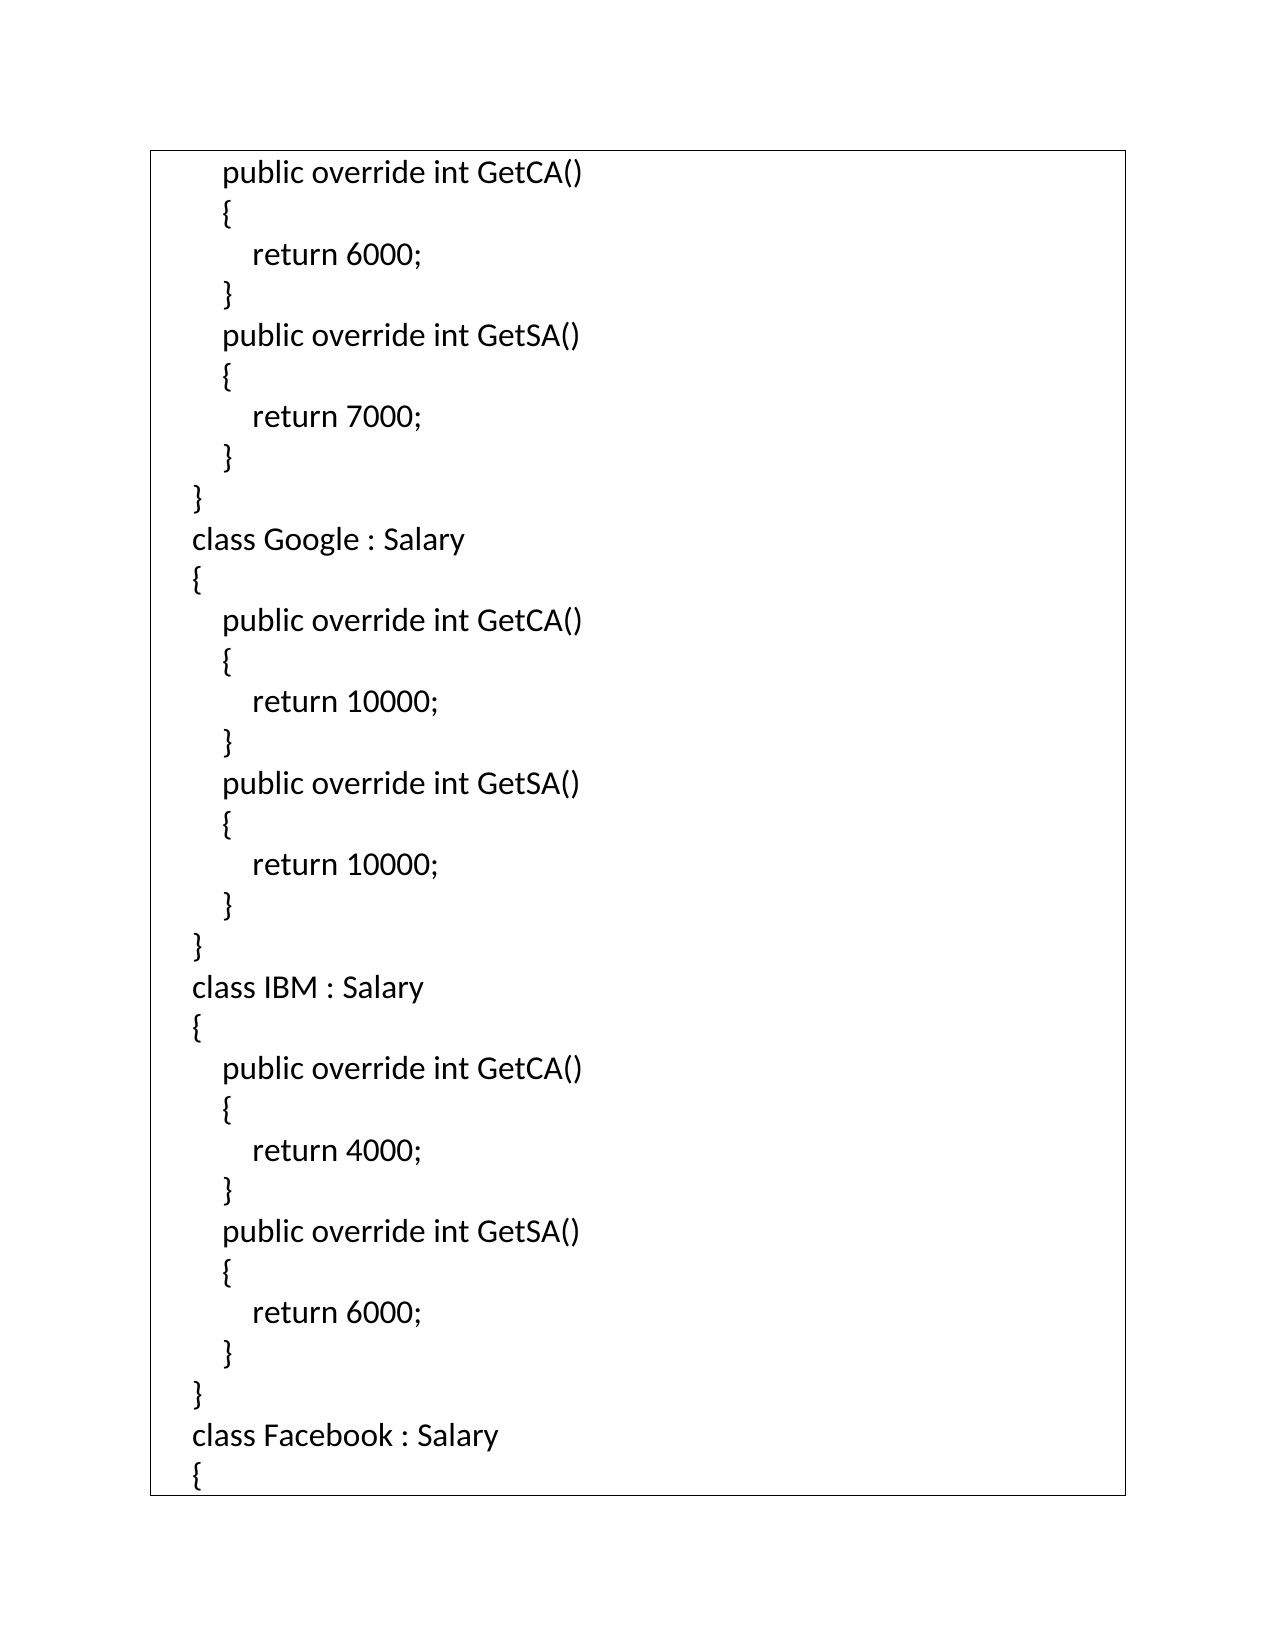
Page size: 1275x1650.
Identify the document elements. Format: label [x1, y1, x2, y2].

table_cell [151, 151, 1125, 1495]
